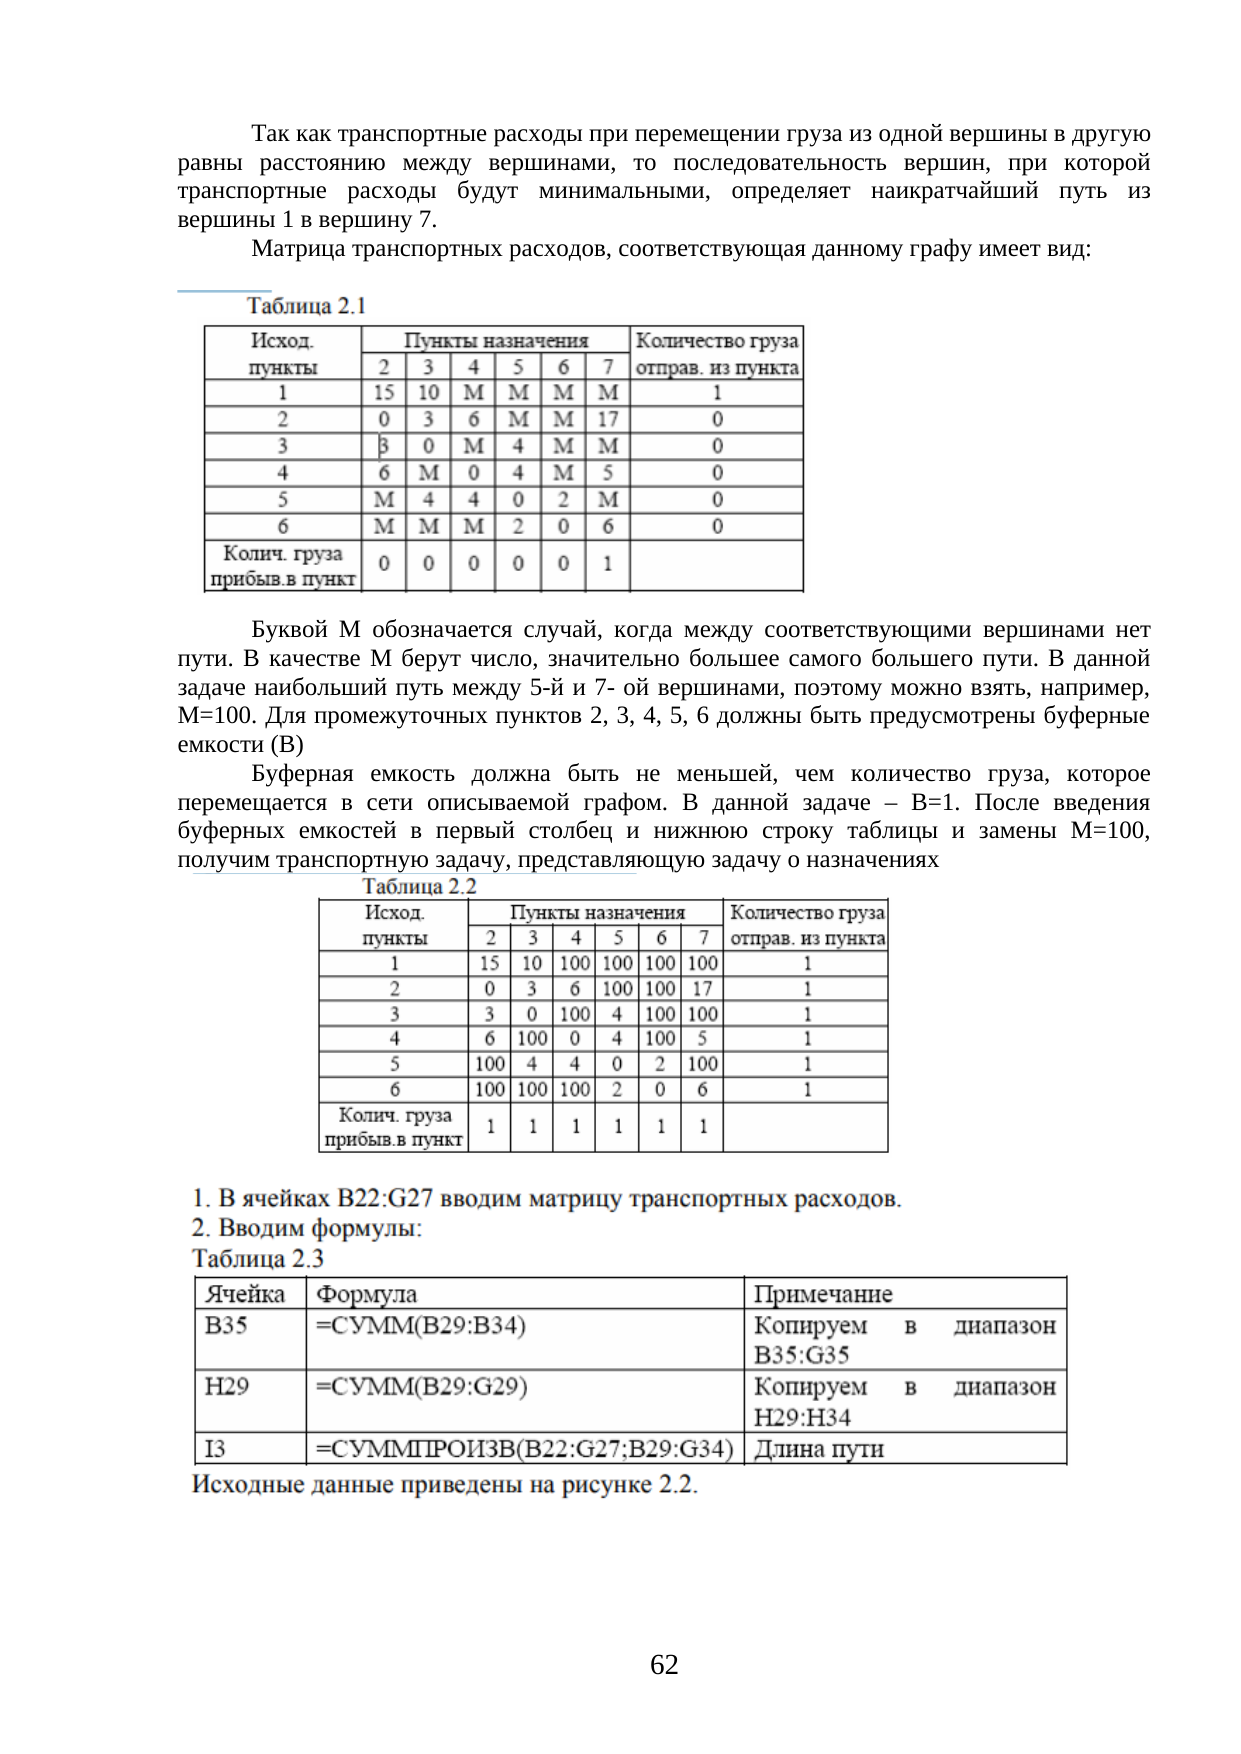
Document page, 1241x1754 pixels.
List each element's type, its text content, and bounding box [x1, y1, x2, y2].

text Буферная емкость должна быть не меньшей, чем количество груза, которое перемещается в сети описываемой графом. В данной задаче – В=1. После введения буферных емкостей в первый столбец и нижнюю строку таблицы и замены М=100, получим транспортную задачу, представляющую задачу о назначениях [177, 758, 1152, 873]
text Так как транспортные расходы при перемещении груза из одной вершины в другую равны расстоянию между вершинами, то последовательность вершин, при которой транспортные расходы будут минимальными, определяет наикратчайший путь из вершины 1 в вершину 7. [177, 118, 1152, 233]
text Матрица транспортных расходов, соответствующая данному графу имеет вид: [177, 233, 1152, 262]
picture [177, 290, 831, 615]
text Буквой М обозначается случай, когда между соответствующими вершинами нет пути. В качестве М берут число, значительно большее самого большего пути. В данной задаче наибольший путь между 5-й и 7- ой вершинами, поэтому можно взять, например, М=100. Для промежуточных пунктов 2, 3, 4, 5, 6 должны быть предусмотрены буферные емкости (В) [177, 614, 1152, 758]
picture [177, 873, 1081, 1525]
